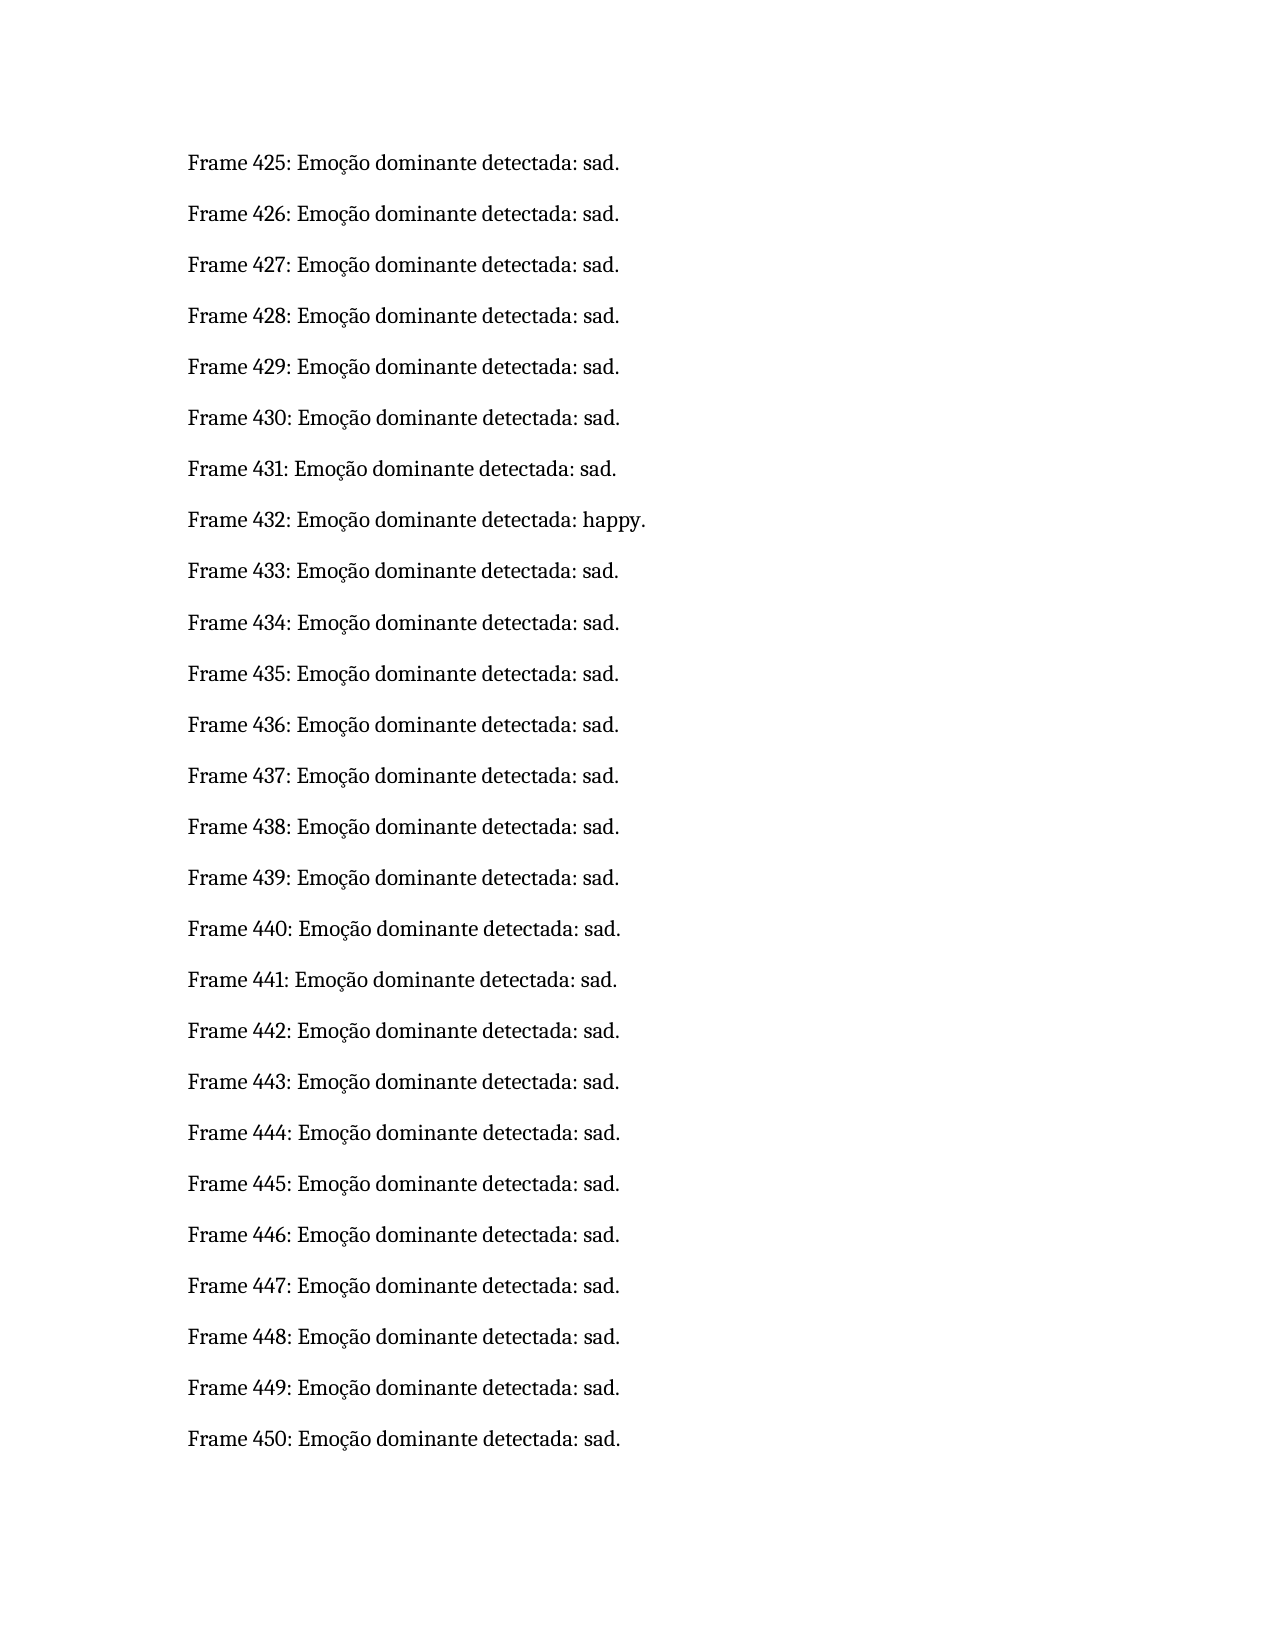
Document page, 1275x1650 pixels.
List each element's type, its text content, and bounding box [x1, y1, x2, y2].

text Frame 442: Emoção dominante detectada: sad. [187, 1018, 1087, 1044]
text Frame 448: Emoção dominante detectada: sad. [187, 1324, 1087, 1350]
text Frame 437: Emoção dominante detectada: sad. [187, 762, 1087, 789]
text Frame 447: Emoção dominante detectada: sad. [187, 1273, 1087, 1299]
text Frame 440: Emoção dominante detectada: sad. [187, 916, 1087, 942]
text Frame 431: Emoção dominante detectada: sad. [187, 456, 1087, 483]
text Frame 429: Emoção dominante detectada: sad. [187, 354, 1087, 381]
text Frame 446: Emoção dominante detectada: sad. [187, 1222, 1087, 1248]
text Frame 434: Emoção dominante detectada: sad. [187, 609, 1087, 636]
text Frame 441: Emoção dominante detectada: sad. [187, 967, 1087, 993]
text Frame 444: Emoção dominante detectada: sad. [187, 1120, 1087, 1146]
text Frame 438: Emoção dominante detectada: sad. [187, 813, 1087, 840]
text Frame 435: Emoção dominante detectada: sad. [187, 660, 1087, 687]
text Frame 450: Emoção dominante detectada: sad. [187, 1426, 1087, 1452]
text Frame 449: Emoção dominante detectada: sad. [187, 1375, 1087, 1401]
text Frame 445: Emoção dominante detectada: sad. [187, 1171, 1087, 1197]
text Frame 426: Emoção dominante detectada: sad. [187, 201, 1087, 227]
text Frame 432: Emoção dominante detectada: happy. [187, 507, 1087, 534]
text Frame 428: Emoção dominante detectada: sad. [187, 303, 1087, 329]
text Frame 436: Emoção dominante detectada: sad. [187, 711, 1087, 738]
text Frame 425: Emoção dominante detectada: sad. [187, 150, 1087, 176]
text Frame 427: Emoção dominante detectada: sad. [187, 252, 1087, 278]
text Frame 430: Emoção dominante detectada: sad. [187, 405, 1087, 432]
text Frame 433: Emoção dominante detectada: sad. [187, 558, 1087, 585]
text Frame 439: Emoção dominante detectada: sad. [187, 864, 1087, 891]
text Frame 443: Emoção dominante detectada: sad. [187, 1069, 1087, 1095]
